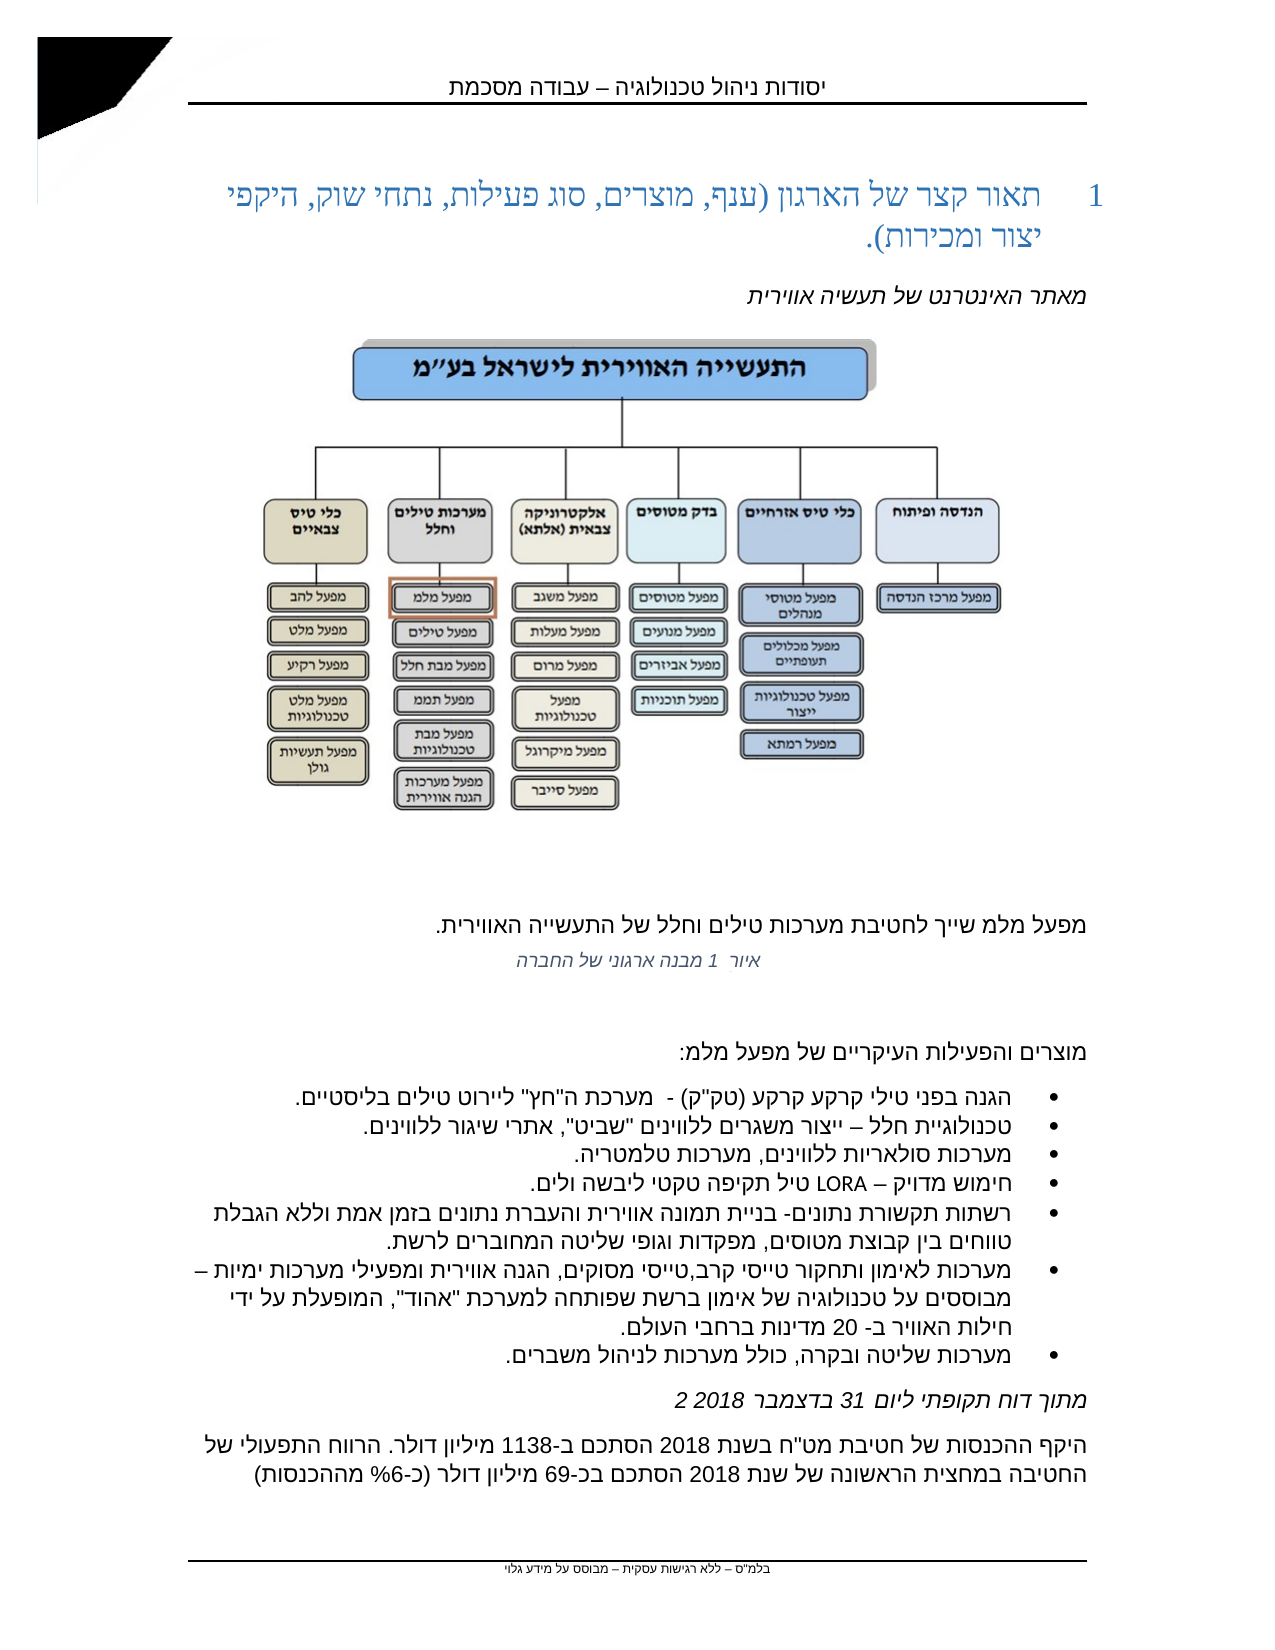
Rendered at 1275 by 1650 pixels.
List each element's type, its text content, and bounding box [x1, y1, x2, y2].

list חימוש מדויק – LORA טיל תקיפה טקטי ליבשה ולים. [187, 1169, 1050, 1198]
text היקף ההכנסות של חטיבת מט"ח בשנת 2018 הסתכם ב-1138 מיליון דולר. הרווח התפעולי של החטיבה במחצית הראשונה של שנת 2018 הסתכם בכ-69 מיליון דולר (כ-%6 מההכנסות) [187, 1432, 1087, 1487]
list רשתות תקשורת נתונים- בניית תמונה אווירית והעברת נתונים בזמן אמת וללא הגבלת טווחים בין קבוצת מטוסים, מפקדות וגופי שליטה המחוברים לרשת. [187, 1200, 1050, 1254]
picture [252, 339, 1023, 892]
subtitle תאור קצר של הארגון (ענף, מוצרים, סוג פעילות, נתחי שוק, היקפי יצור ומכירות). [187, 175, 1087, 255]
list הגנה בפני טילי קרקע קרקע (טק"ק) - מערכת ה"חץ" ליירוט טילים בליסטיים. [187, 1084, 1050, 1111]
text מתוך דוח תקופתי ליום 31 בדצמבר 2018 ‏2 [187, 1387, 1087, 1413]
list טכנולוגיית חלל – ייצור משגרים ללווינים "שביט", אתרי שיגור ללווינים. [187, 1113, 1050, 1139]
list מערכות לאימון ותחקור טייסי קרב,טייסי מסוקים, הגנה אווירית ומפעילי מערכות ימיות – מבוססים על טכנולוגיה של אימון ברשת שפותחה למערכת "אהוד", המופעלת על ידי חילות האוויר ב- 20 מדינות ברחבי העולם. [187, 1257, 1050, 1340]
text מאתר האינטרנט של תעשיה אווירית ‏1 [187, 283, 1087, 309]
text מוצרים והפעילות העיקריים של מפעל מלמ: [187, 1039, 1087, 1066]
picture [37, 37, 279, 206]
list מערכות שליטה ובקרה, כולל מערכות לניהול משברים. [187, 1342, 1050, 1368]
list מערכות סולאריות ללווינים, מערכות טלמטריה. [187, 1141, 1050, 1167]
